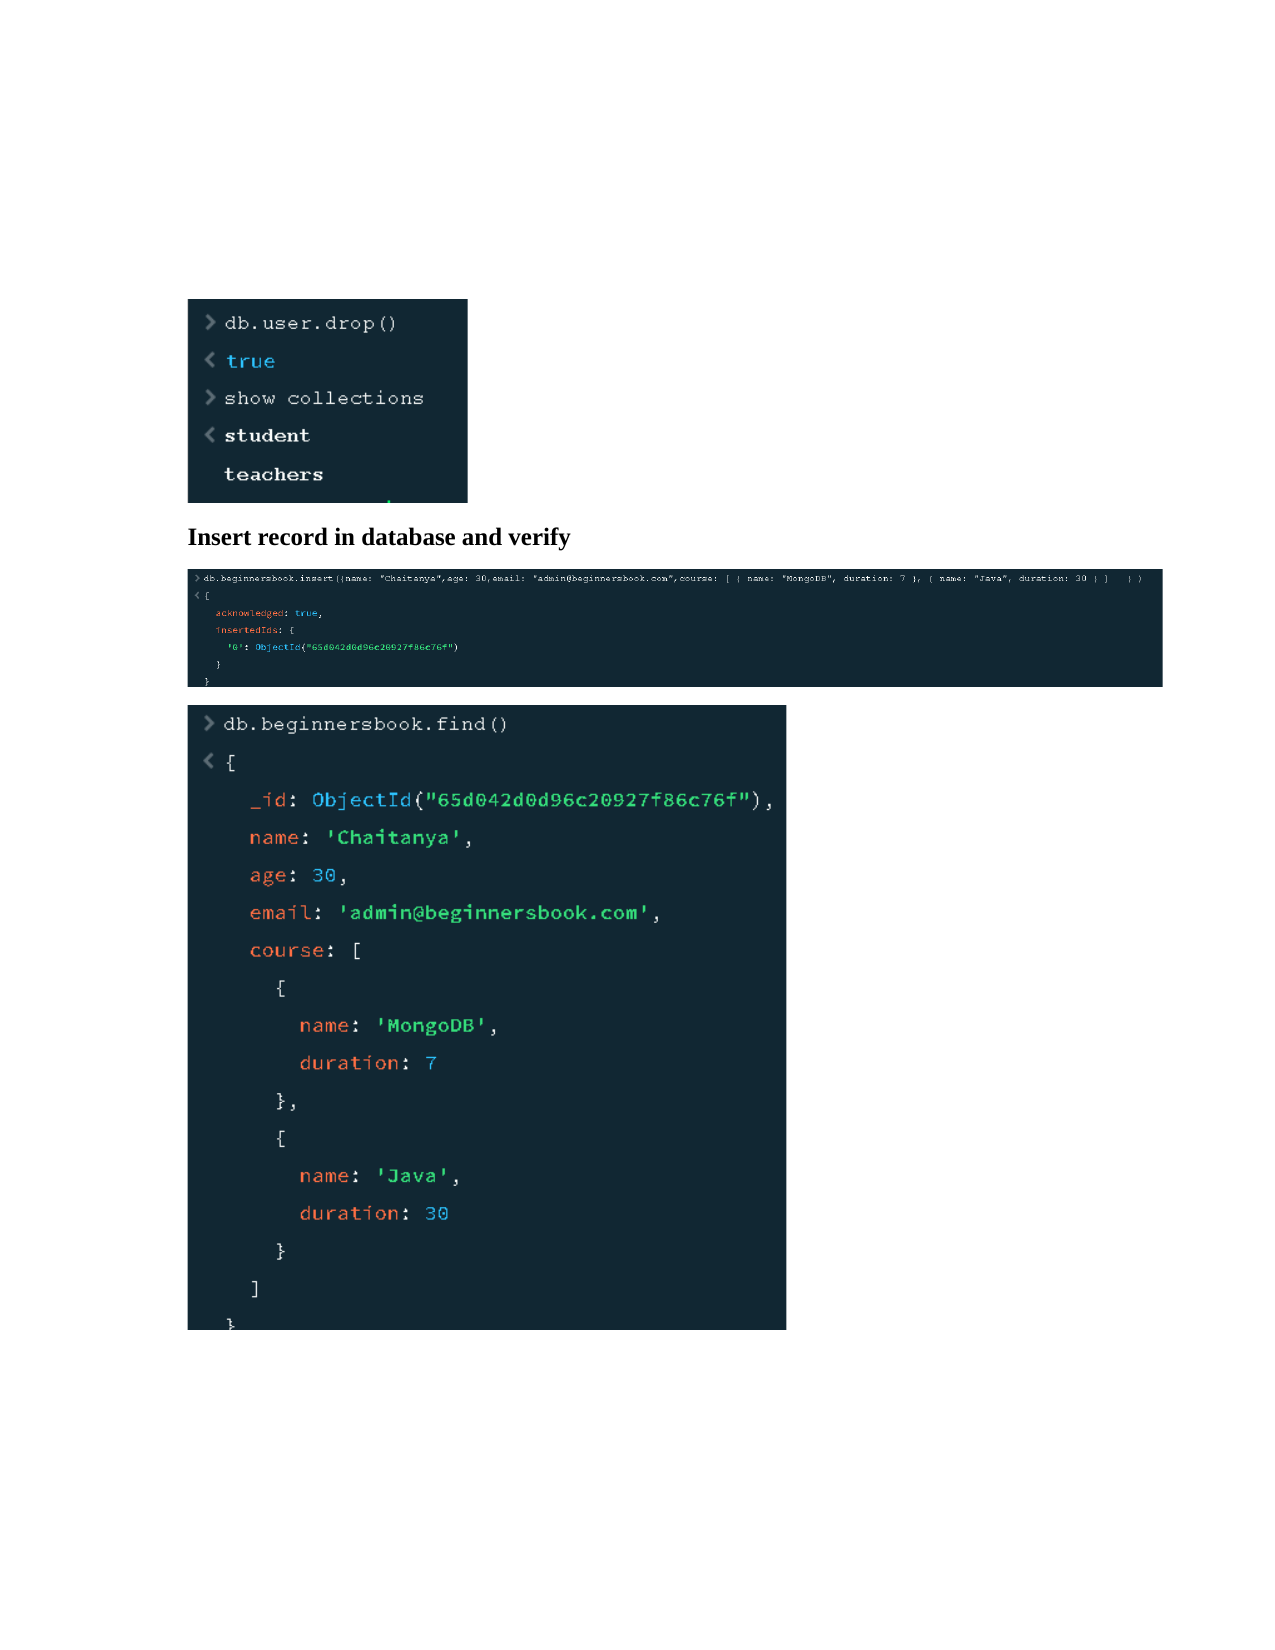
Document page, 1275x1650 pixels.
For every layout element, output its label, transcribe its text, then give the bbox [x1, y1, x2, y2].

picture [187, 299, 468, 503]
picture [187, 705, 787, 1330]
picture [187, 569, 1163, 687]
text Insert record in database and verify [187, 522, 1125, 551]
